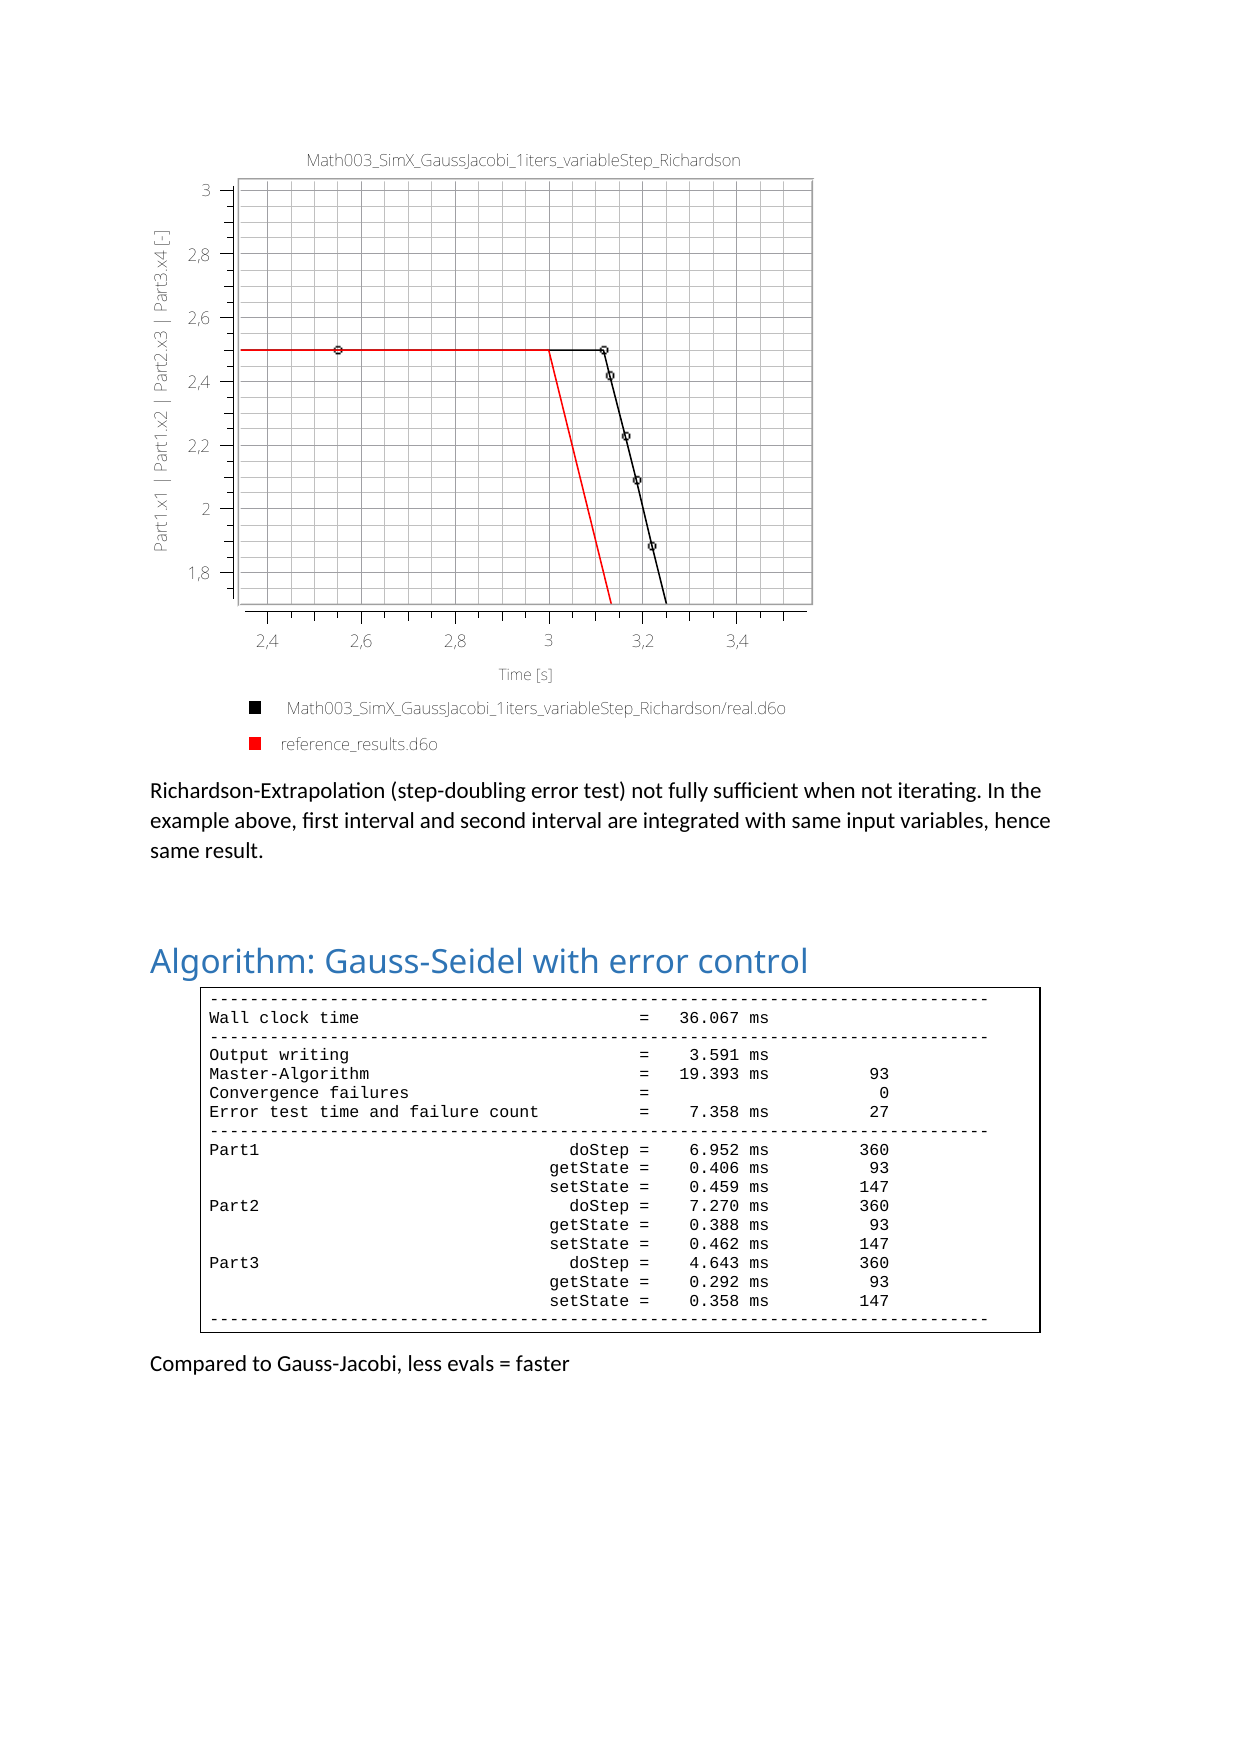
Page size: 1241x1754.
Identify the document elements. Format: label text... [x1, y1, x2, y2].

text setState = 0.358 ms 147 [201, 1289, 1039, 1308]
text Richardson-Extrapolation (step-doubling error test) not fully sufficient when not iterating. In the example above, first interval and second interval are integrated with same input variables, hence same result. [150, 776, 1090, 864]
text Part2 doStep = 7.270 ms 360 [201, 1195, 1039, 1213]
text Wall clock time = 36.067 ms [201, 1006, 1039, 1025]
text getState = 0.406 ms 93 [201, 1157, 1039, 1176]
text ------------------------------------------------------------------------------ [201, 1025, 1039, 1044]
text setState = 0.459 ms 147 [201, 1176, 1039, 1195]
text Part1 doStep = 6.952 ms 360 [201, 1138, 1039, 1157]
text ------------------------------------------------------------------------------ [201, 988, 1039, 1006]
text Output writing = 3.591 ms [201, 1044, 1039, 1063]
text getState = 0.292 ms 93 [201, 1270, 1039, 1289]
text Compared to Gauss-Jacobi, less evals = faster [150, 1349, 1090, 1378]
text Part3 doStep = 4.643 ms 360 [201, 1251, 1039, 1270]
text Master-Algorithm = 19.393 ms 93 [201, 1063, 1039, 1082]
text getState = 0.388 ms 93 [201, 1213, 1039, 1232]
text setState = 0.462 ms 147 [201, 1232, 1039, 1251]
text Error test time and failure count = 7.358 ms 27 [201, 1100, 1039, 1119]
text ------------------------------------------------------------------------------ [201, 1308, 1039, 1332]
text Convergence failures = 0 [201, 1082, 1039, 1100]
text ------------------------------------------------------------------------------ [201, 1119, 1039, 1138]
subtitle Algorithm: Gauss-Seidel with error control [150, 938, 1090, 984]
